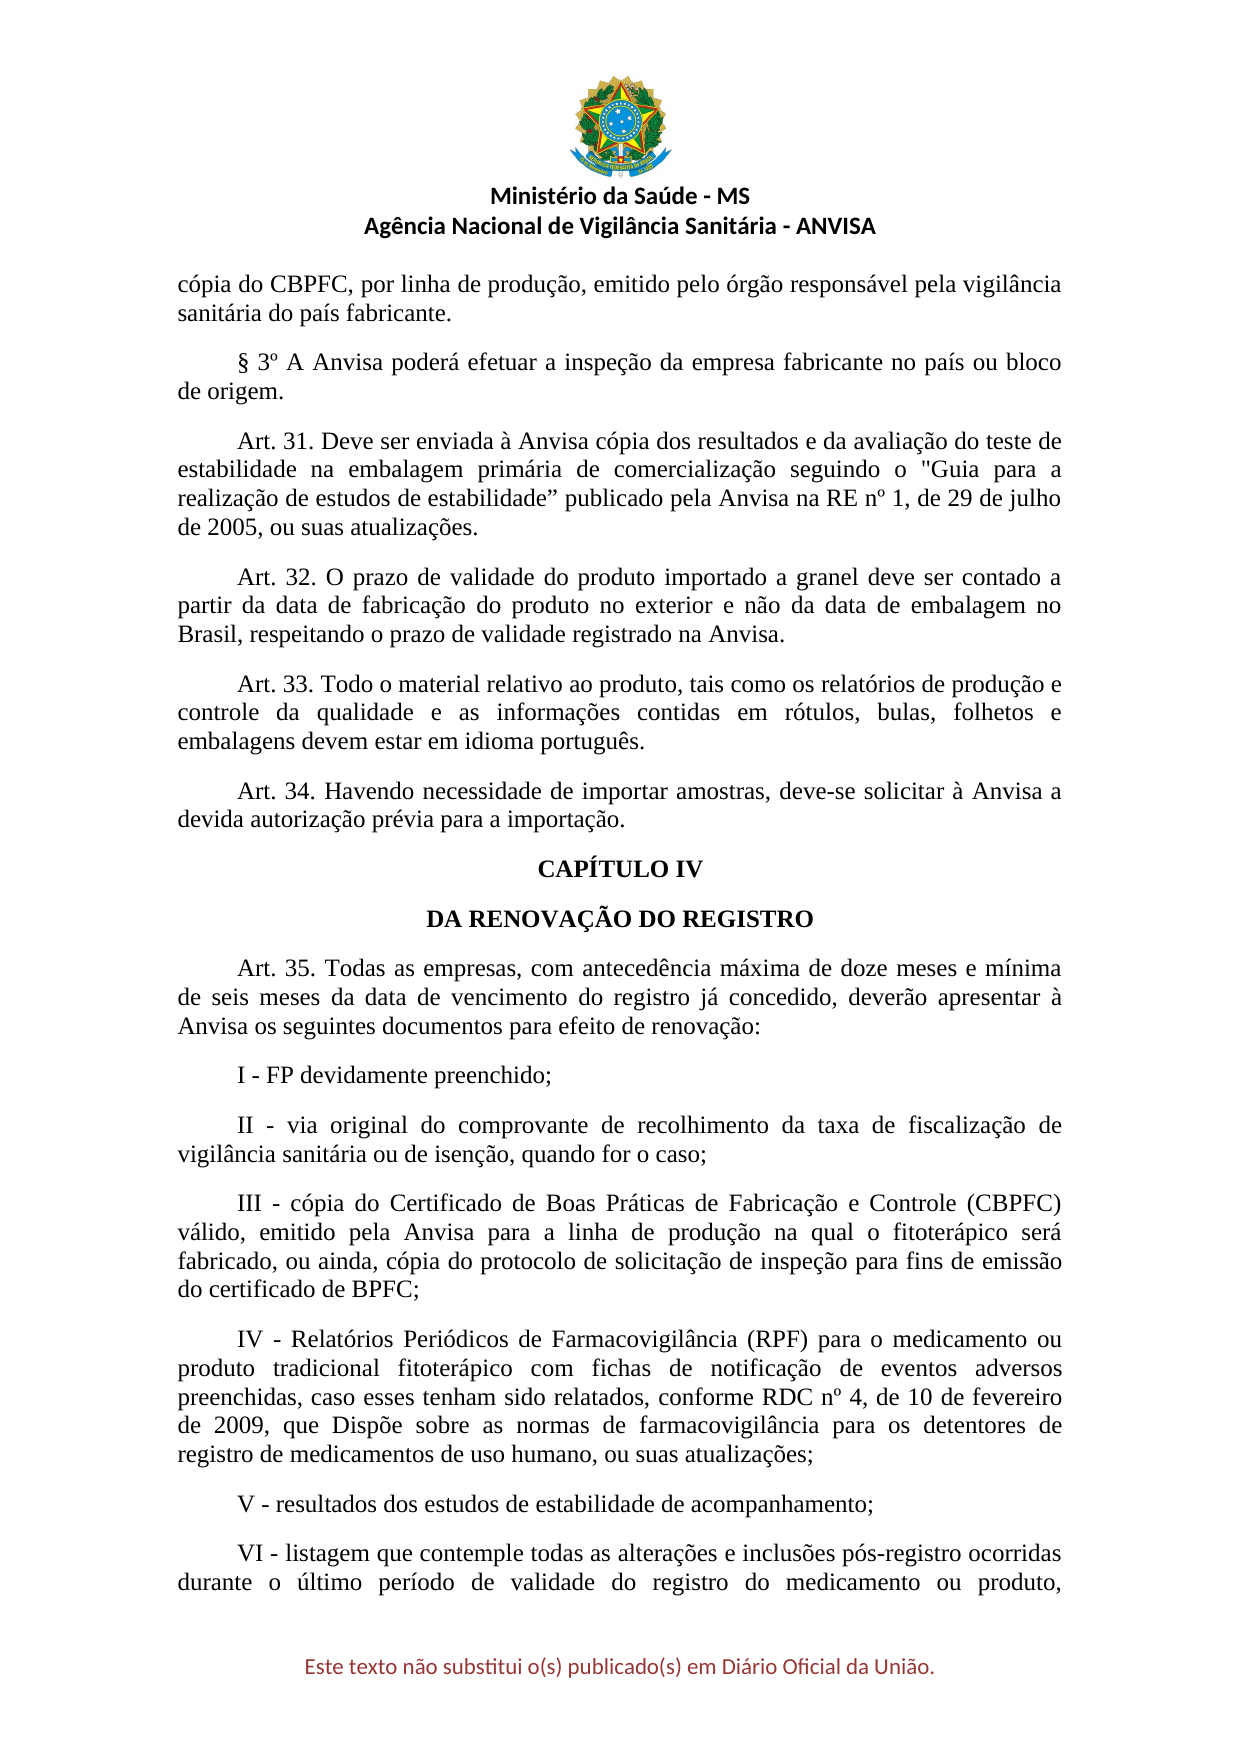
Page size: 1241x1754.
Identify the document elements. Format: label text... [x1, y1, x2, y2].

text Art. 35. Todas as empresas, com antecedência máxima de doze meses e mínima de seis meses da data de vencimento do registro já concedido, deverão apresentar à Anvisa os seguintes documentos para efeito de renovação: [177, 953, 1063, 1039]
text DA RENOVAÇÃO DO REGISTRO [177, 904, 1063, 932]
text IV - Relatórios Periódicos de Farmacovigilância (RPF) para o medicamento ou produto tradicional fitoterápico com fichas de notificação de eventos adversos preenchidas, caso esses tenham sido relatados, conforme RDC nº 4, de 10 de fevereiro de 2009, que Dispõe sobre as normas de farmacovigilância para os detentores de registro de medicamentos de uso humano, ou suas atualizações; [177, 1324, 1063, 1468]
text Art. 34. Havendo necessidade de importar amostras, deve-se solicitar à Anvisa a devida autorização prévia para a importação. [177, 776, 1063, 833]
text Art. 33. Todo o material relativo ao produto, tais como os relatórios de produção e controle da qualidade e as informações contidas em rótulos, bulas, folhetos e embalagens devem estar em idioma português. [177, 669, 1063, 755]
picture [566, 73, 674, 180]
text Art. 32. O prazo de validade do produto importado a granel deve ser contado a partir da data de fabricação do produto no exterior e não da data de embalagem no Brasil, respeitando o prazo de validade registrado na Anvisa. [177, 562, 1063, 648]
text III - cópia do Certificado de Boas Práticas de Fabricação e Controle (CBPFC) válido, emitido pela Anvisa para a linha de produção na qual o fitoterápico será fabricado, ou ainda, cópia do protocolo de solicitação de inspeção para fins de emissão do certificado de BPFC; [177, 1188, 1063, 1303]
text Art. 31. Deve ser enviada à Anvisa cópia dos resultados e da avaliação do teste de estabilidade na embalagem primária de comercialização seguindo o "Guia para a realização de estudos de estabilidade” publicado pela Anvisa na RE nº 1, de 29 de julho de 2005, ou suas atualizações. [177, 426, 1063, 541]
text I - FP devidamente preenchido; [177, 1060, 1063, 1089]
text § 3º A Anvisa poderá efetuar a inspeção da empresa fabricante no país ou bloco de origem. [177, 347, 1063, 405]
text CAPÍTULO IV [177, 854, 1063, 883]
text V - resultados dos estudos de estabilidade de acompanhamento; [177, 1489, 1063, 1517]
text II - via original do comprovante de recolhimento da taxa de fiscalização de vigilância sanitária ou de isenção, quando for o caso; [177, 1110, 1063, 1167]
